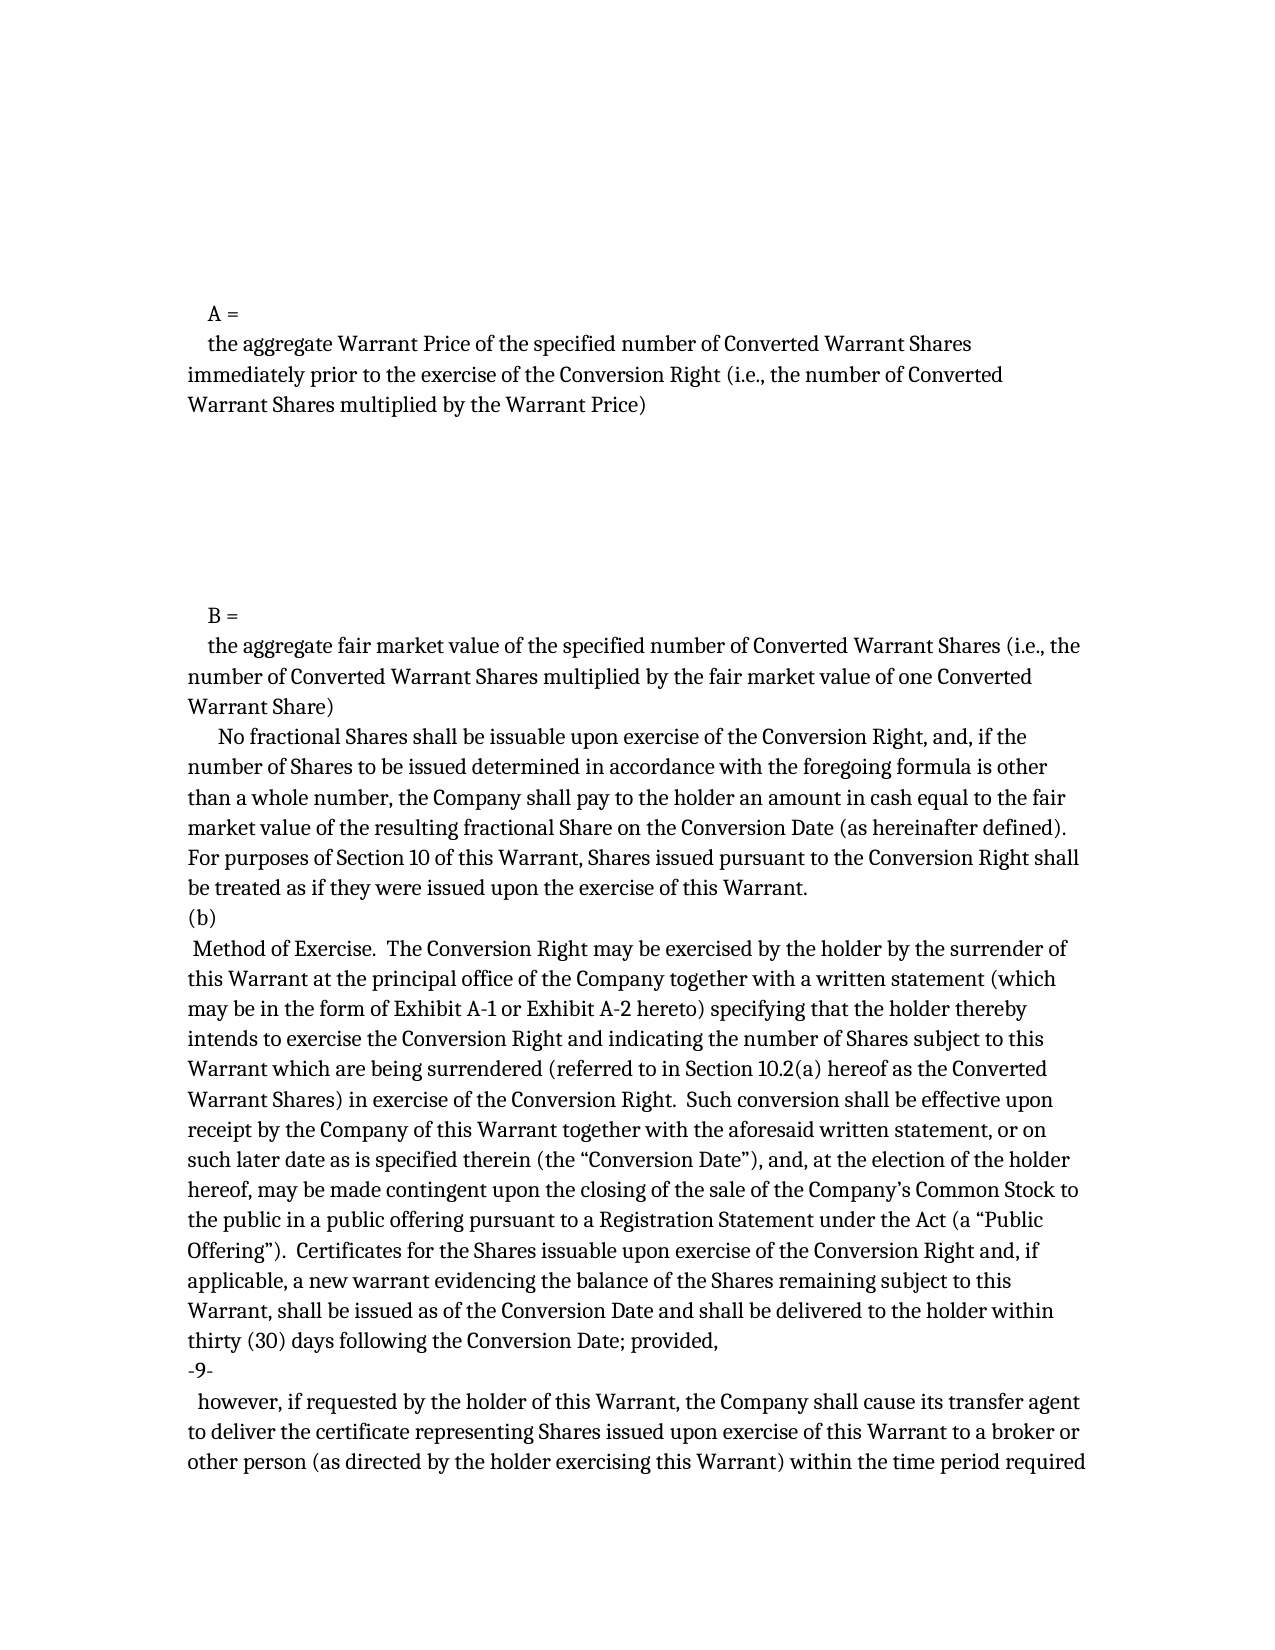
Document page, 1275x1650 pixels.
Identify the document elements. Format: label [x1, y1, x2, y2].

text [187, 150, 1087, 1475]
